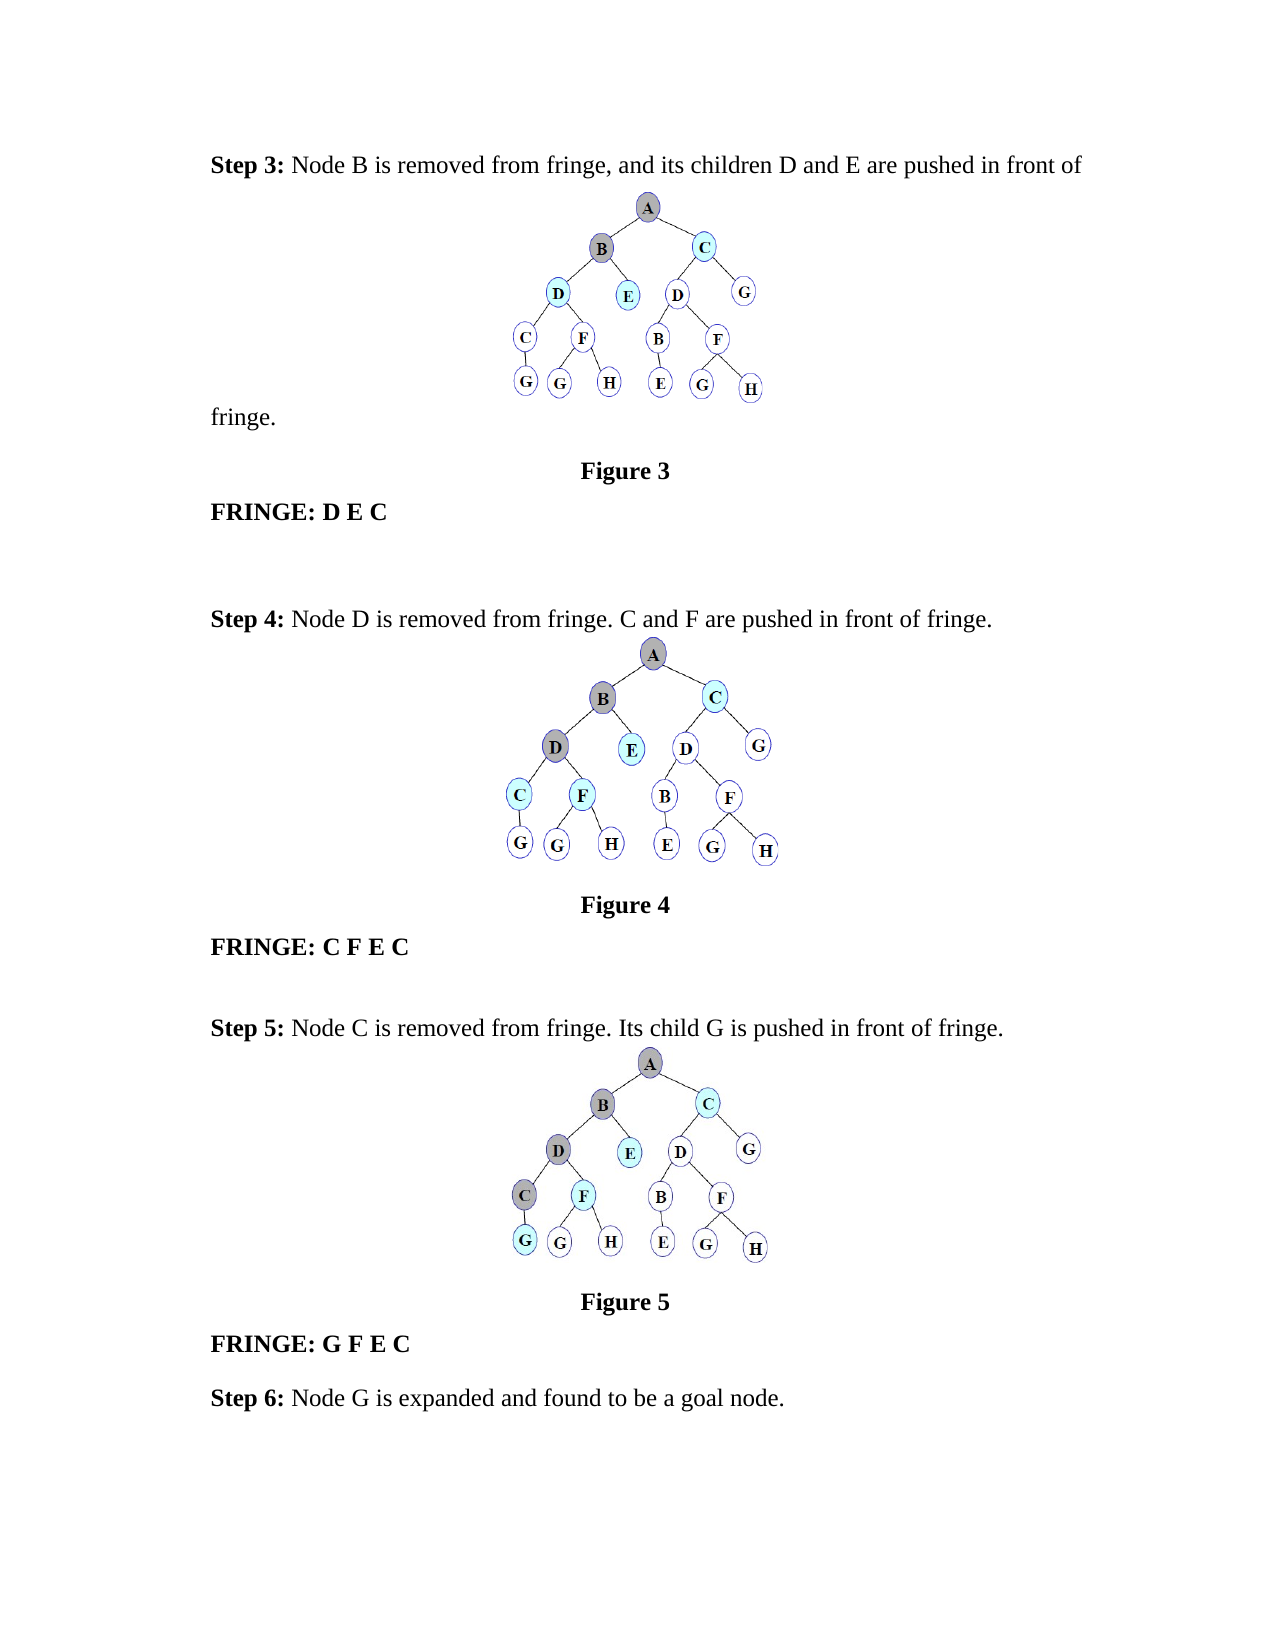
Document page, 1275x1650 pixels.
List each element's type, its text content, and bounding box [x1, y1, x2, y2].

text Step 4: Node D is removed from fringe. C and F are pushed in front of fringe. [210, 604, 1125, 633]
text FRINGE: G F E C [210, 1329, 1125, 1358]
text Step 5: Node C is removed from fringe. Its child G is pushed in front of fringe. [210, 1013, 1125, 1042]
picture [511, 1047, 768, 1263]
subtitle Figure 3 [223, 456, 1027, 485]
text Step 6: Node G is expanded and found to be a goal node. [210, 1383, 1125, 1411]
text FRINGE: C F E C [210, 932, 1125, 961]
text FRINGE: D E C [210, 497, 1125, 526]
picture [512, 192, 763, 403]
picture [506, 637, 779, 866]
text Step 3: Node B is removed from fringe, and its children D and E are pushed in front of fringe. [210, 150, 1125, 431]
